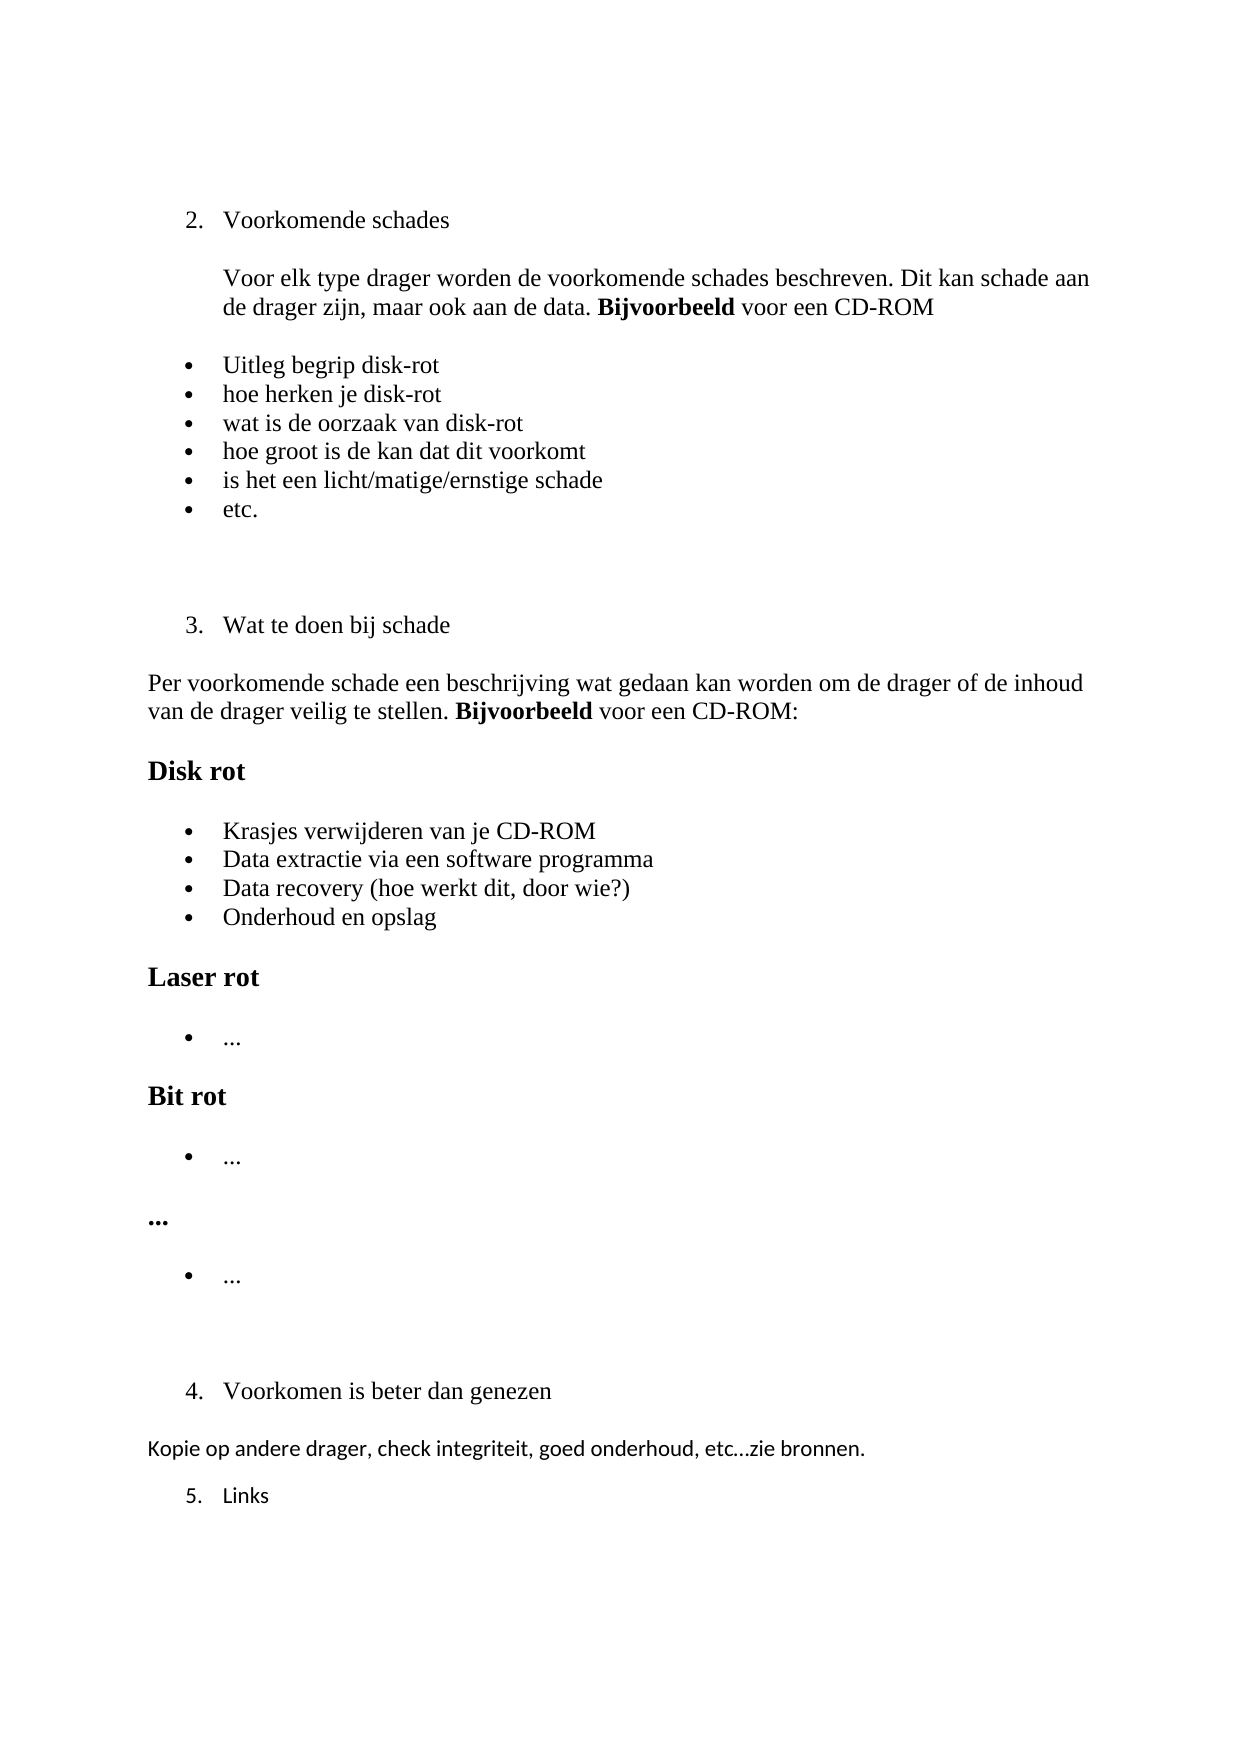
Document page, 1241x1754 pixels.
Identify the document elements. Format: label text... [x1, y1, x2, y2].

list ... [185, 1141, 1093, 1170]
text Disk rot [148, 754, 1093, 787]
text Laser rot [148, 960, 1093, 992]
list hoe herken je disk-rot [185, 379, 1093, 408]
list Links [185, 1481, 1093, 1509]
text Voor elk type drager worden de voorkomende schades beschreven. Dit kan schade aan de drager zijn, maar ook aan de data. Bijvoorbeeld voor een CD-ROM [223, 263, 1093, 321]
list Voorkomende schades [185, 206, 1093, 234]
text Kopie op andere drager, check integriteit, goed onderhoud, etc…zie bronnen. [148, 1434, 1093, 1462]
list Data recovery (hoe werkt dit, door wie?) [185, 873, 1093, 902]
list Wat te doen bij schade [185, 610, 1093, 638]
text ... [148, 1199, 1093, 1231]
list Krasjes verwijderen van je CD-ROM [185, 816, 1093, 844]
list hoe groot is de kan dat dit voorkomt [185, 436, 1093, 465]
text Bit rot [148, 1079, 1093, 1112]
list wat is de oorzaak van disk-rot [185, 408, 1093, 436]
list ... [185, 1022, 1093, 1050]
list ... [185, 1261, 1093, 1289]
list is het een licht/matige/ernstige schade [185, 465, 1093, 494]
list Uitleg begrip disk-rot [185, 350, 1093, 379]
list Onderhoud en opslag [185, 902, 1093, 931]
list etc. [185, 494, 1093, 523]
list Voorkomen is beter dan genezen [185, 1376, 1093, 1405]
list Data extractie via een software programma [185, 844, 1093, 873]
text Per voorkomende schade een beschrijving wat gedaan kan worden om de drager of de inhoud van de drager veilig te stellen. Bijvoorbeeld voor een CD-ROM: [148, 668, 1093, 725]
